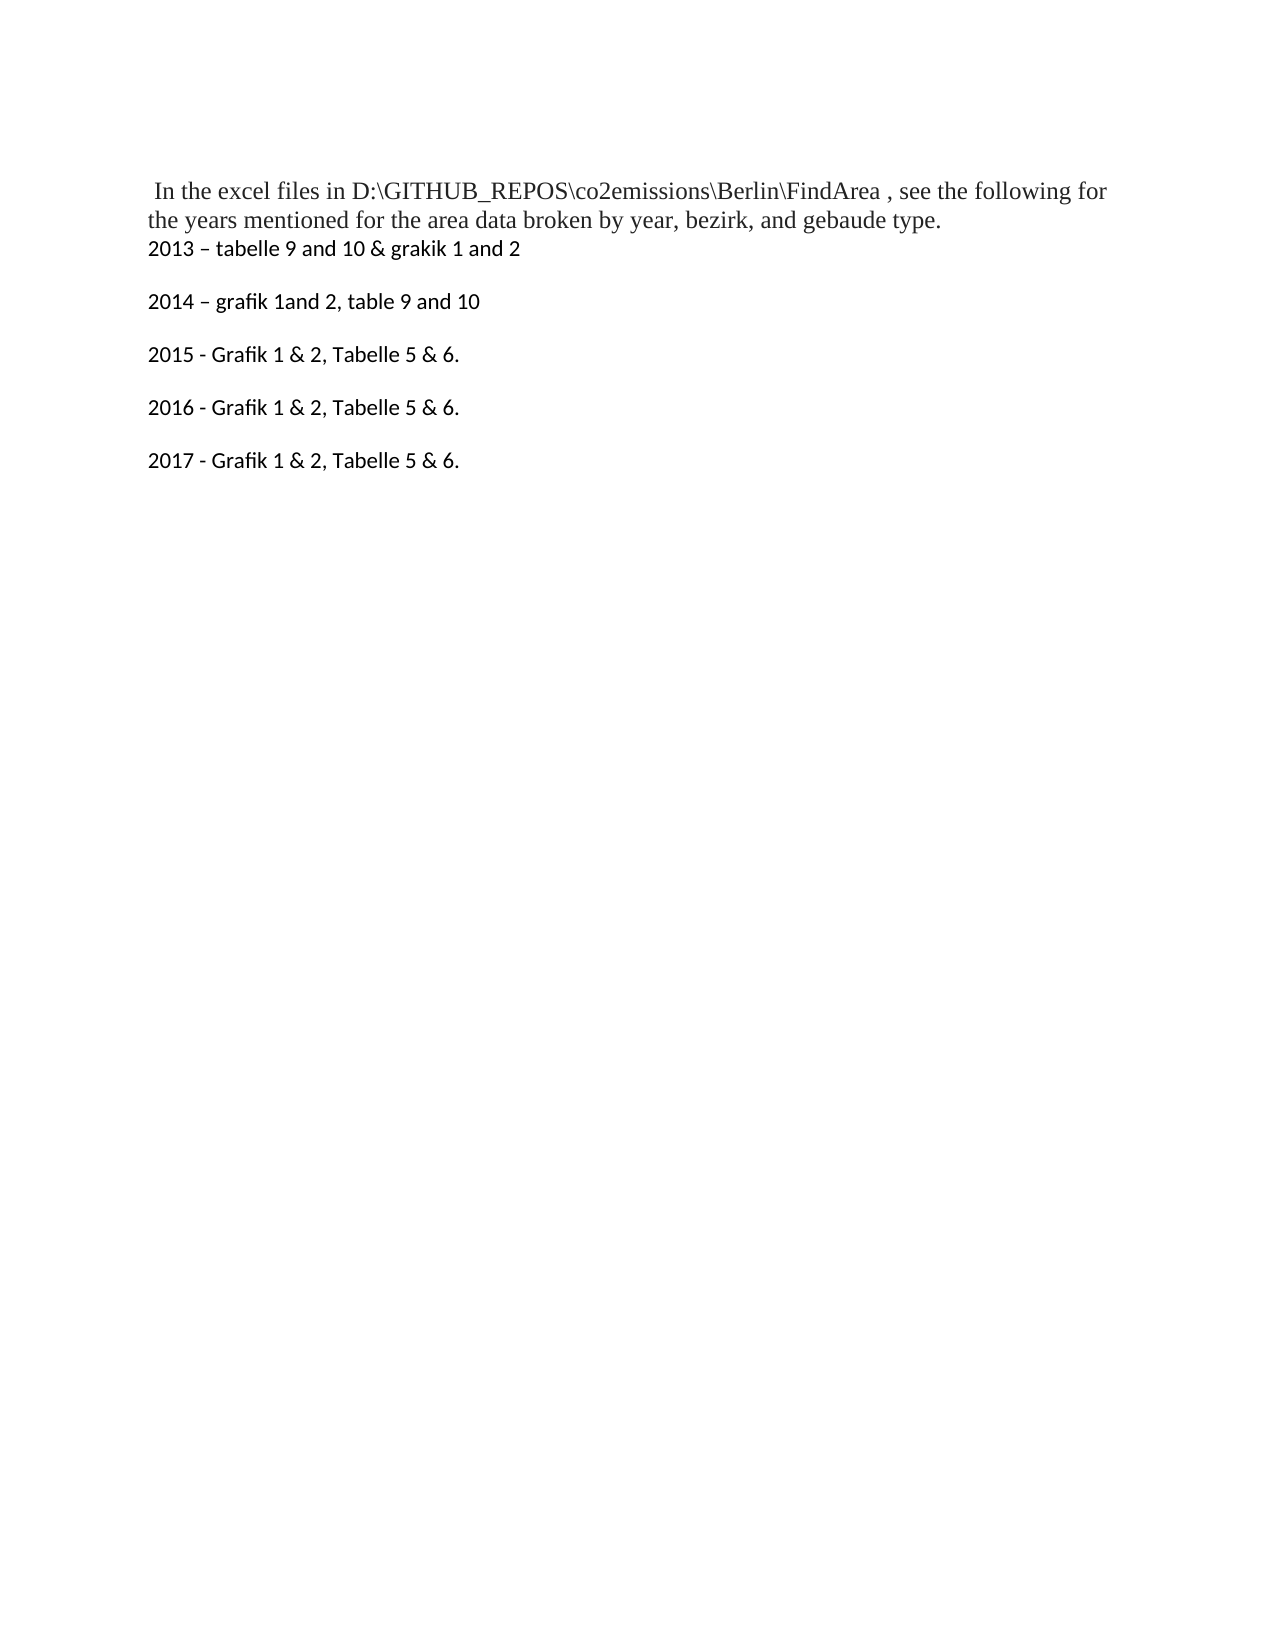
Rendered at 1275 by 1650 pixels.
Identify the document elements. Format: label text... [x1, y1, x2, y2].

text 2016 - Grafik 1 & 2, Tabelle 5 & 6. [148, 393, 1127, 421]
text 2015 - Grafik 1 & 2, Tabelle 5 & 6. [148, 340, 1127, 368]
text 2017 - Grafik 1 & 2, Tabelle 5 & 6. [148, 446, 1127, 474]
text 2014 – grafik 1and 2, table 9 and 10 [148, 287, 1127, 315]
text In the excel files in D:\GITHUB_REPOS\co2emissions\Berlin\FindArea , see the following for the years mentioned for the area data broken by year, bezirk, and gebaude type. [148, 176, 1127, 234]
text 2013 – tabelle 9 and 10 & grakik 1 and 2 [148, 234, 1127, 262]
